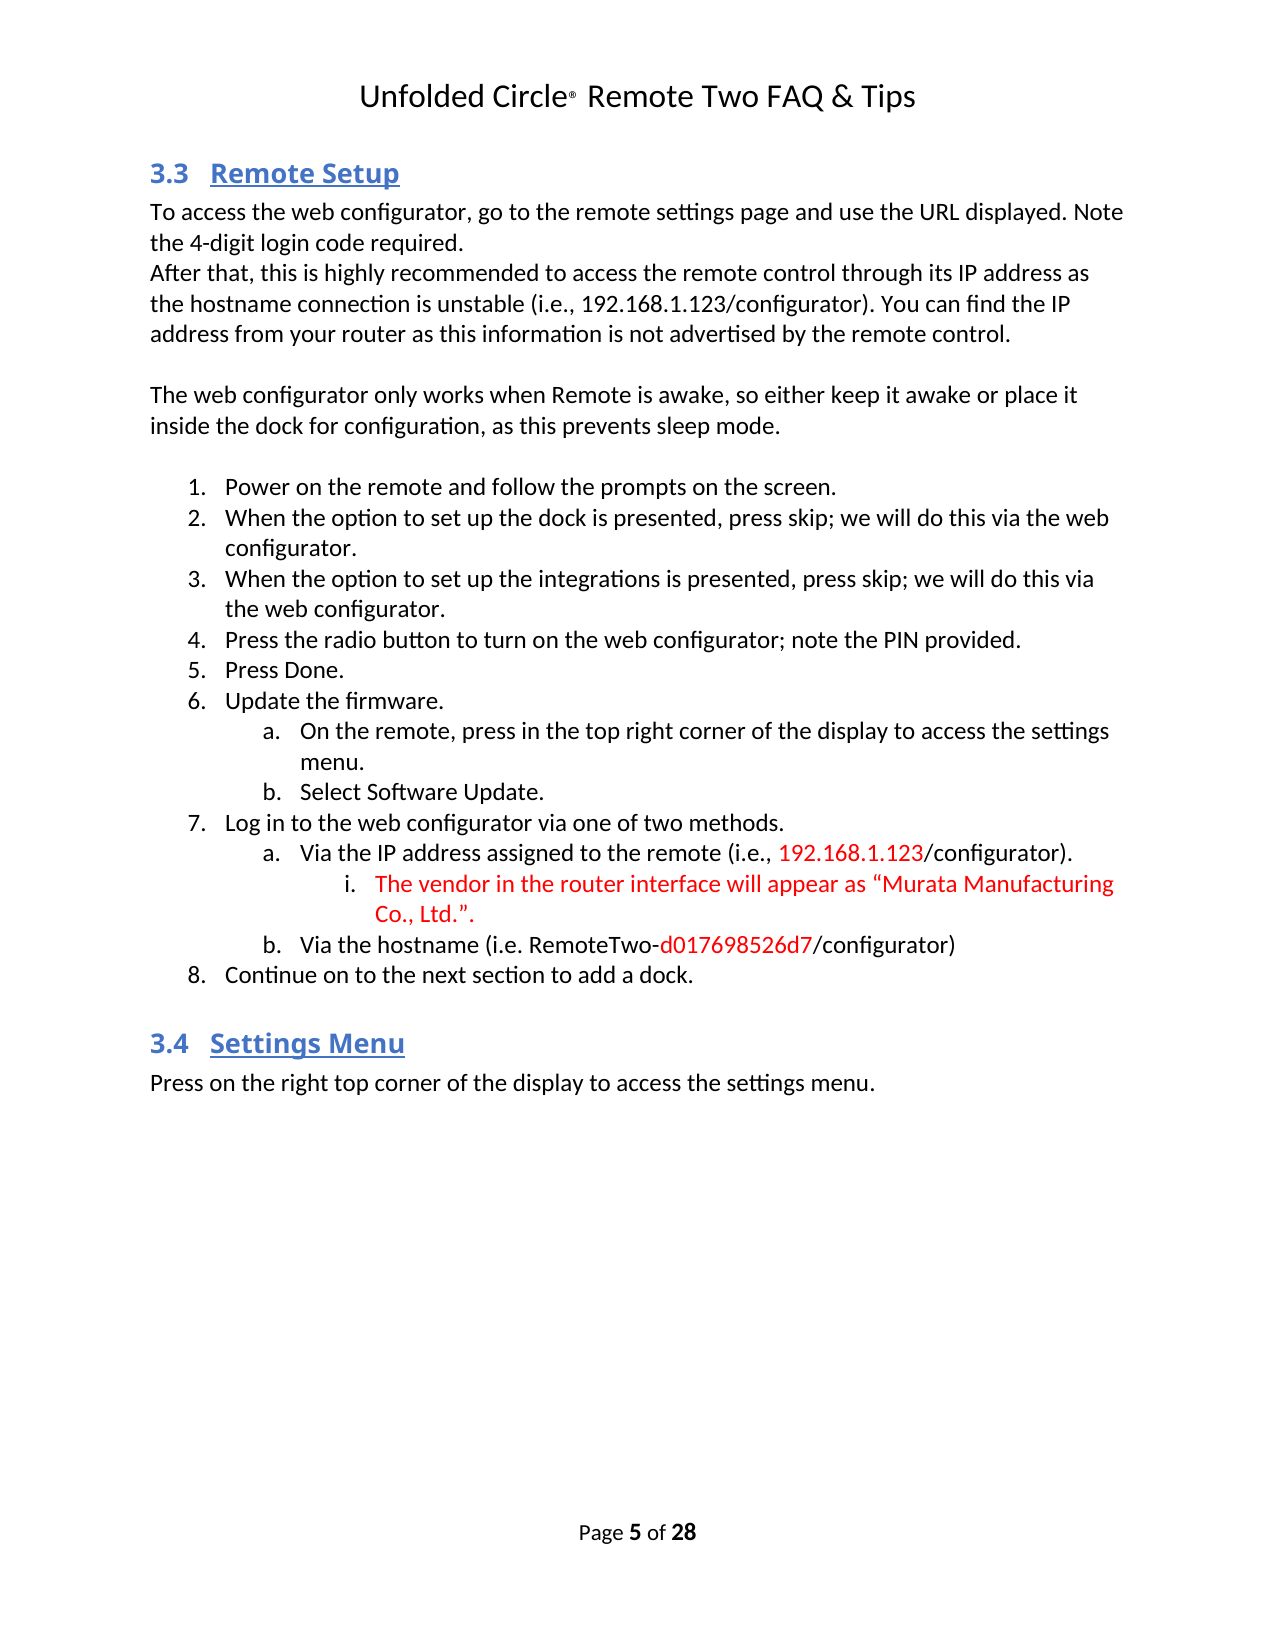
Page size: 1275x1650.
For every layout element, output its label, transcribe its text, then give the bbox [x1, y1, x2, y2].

text After that, this is highly recommended to access the remote control through its IP address as the hostname connection is unstable (i.e., 192.168.1.123/configurator). You can find the IP address from your router as this information is not advertised by the remote control. [150, 258, 1125, 349]
list Update the firmware. [187, 685, 1125, 715]
list Press Done. [187, 654, 1125, 685]
subtitle Settings Menu [150, 1025, 1125, 1062]
list Power on the remote and follow the prompts on the screen. [187, 471, 1125, 502]
text To access the web configurator, go to the remote settings page and use the URL displayed. Note the 4-digit login code required. [150, 197, 1125, 258]
list Via the hostname (i.e. RemoteTwo-d017698526d7/configurator) [262, 929, 1125, 959]
text Press on the right top corner of the display to access the settings menu. [150, 1067, 1125, 1098]
list On the remote, press in the top right corner of the display to access the settings menu. [262, 715, 1125, 776]
list Log in to the web configurator via one of two methods. [187, 807, 1125, 837]
list When the option to set up the integrations is presented, press skip; we will do this via the web configurator. [187, 563, 1125, 624]
list Via the IP address assigned to the remote (i.e., 192.168.1.123/configurator). [262, 837, 1125, 868]
subtitle Remote Setup [150, 154, 1125, 191]
list Select Software Update. [262, 776, 1125, 807]
list When the option to set up the dock is presented, press skip; we will do this via the web configurator. [187, 502, 1125, 563]
list The vendor in the router interface will appear as “Murata Manufacturing Co., Ltd.”. [356, 868, 1125, 929]
list Continue on to the next section to add a dock. [187, 959, 1125, 990]
list Press the radio button to turn on the web configurator; note the PIN provided. [187, 624, 1125, 654]
text The web configurator only works when Remote is awake, so either keep it awake or place it inside the dock for configuration, as this prevents sleep mode. [150, 380, 1125, 441]
